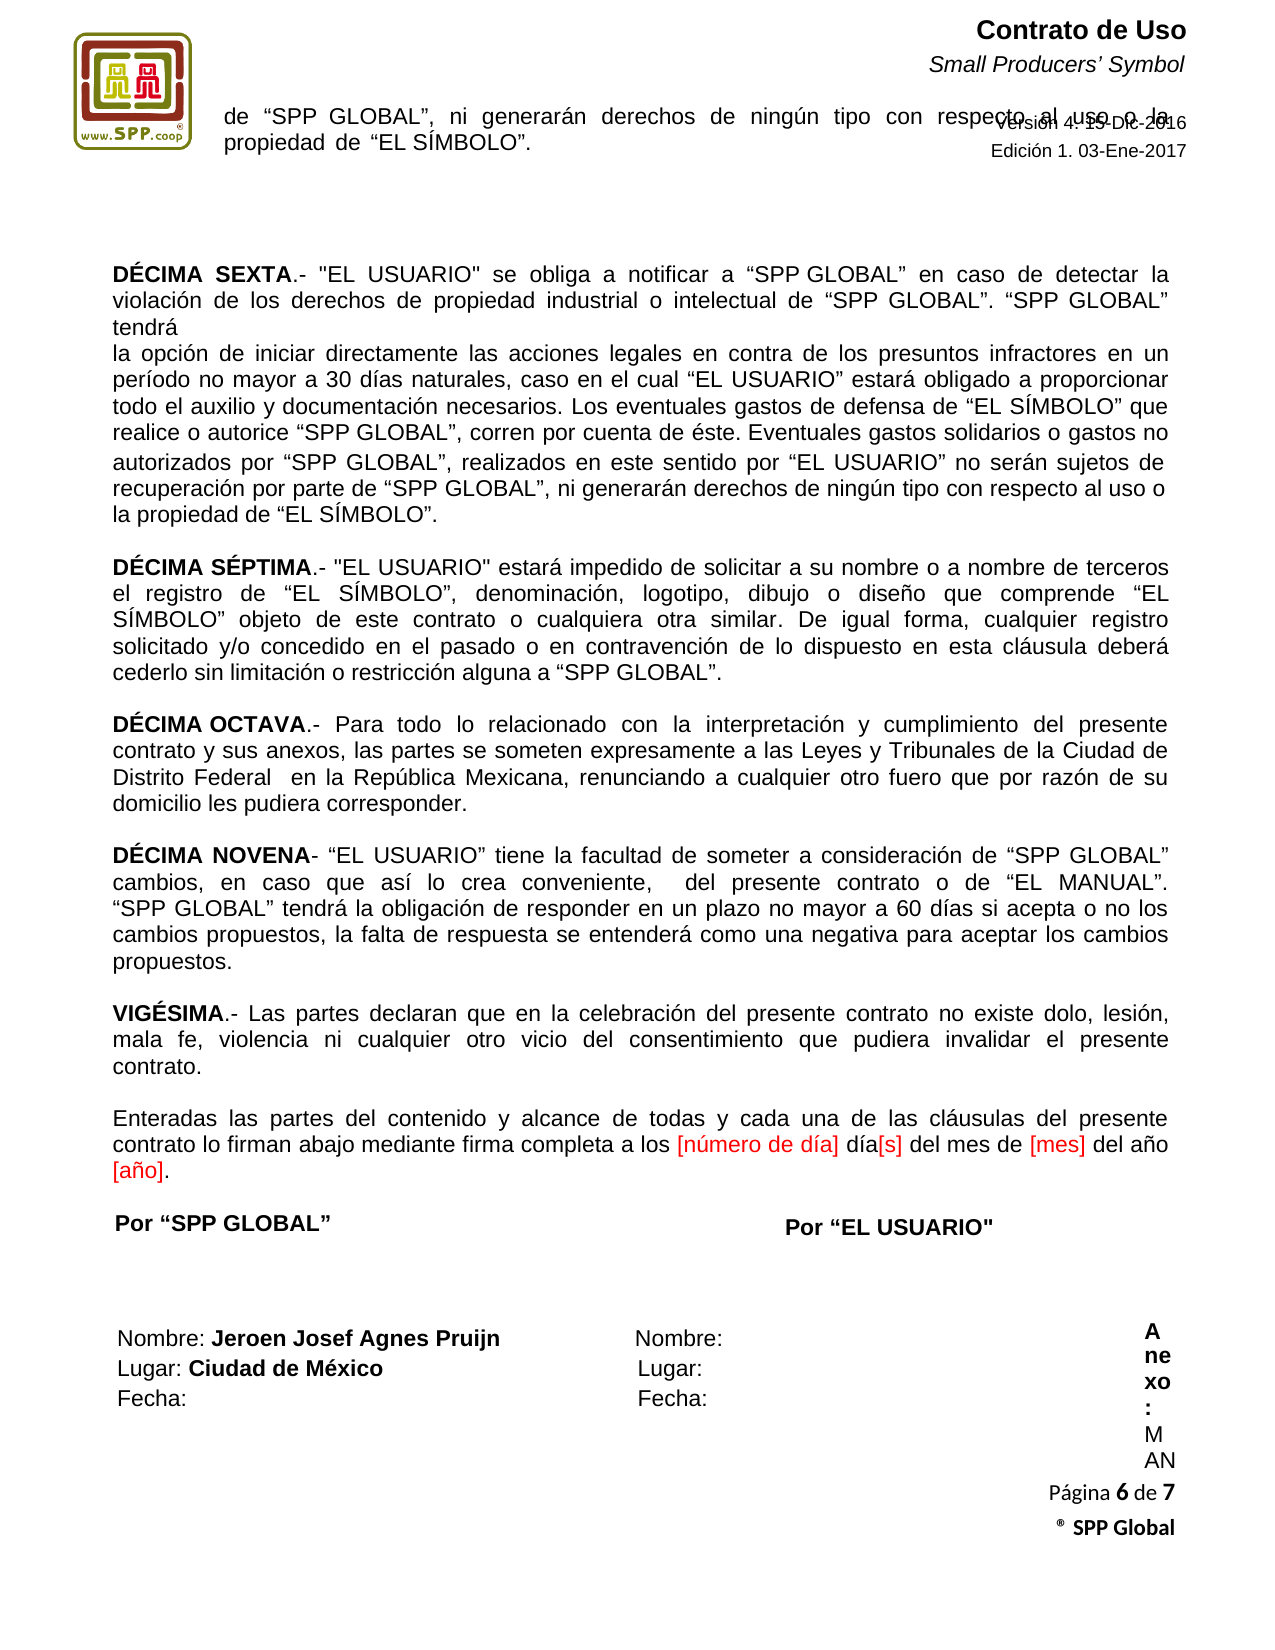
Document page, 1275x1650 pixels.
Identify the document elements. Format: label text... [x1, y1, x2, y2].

text VIGÉSIMA.- Las partes declaran que en la celebración del presente contrato no existe dolo, lesión, mala fe, violencia ni cualquier otro vicio del consentimiento que pudiera invalidar el presente contrato. [112, 1000, 1169, 1079]
text Fecha: Fecha: [117, 1386, 1099, 1412]
text Nombre: Jeroen Josef Agnes Pruijn Nombre: [117, 1326, 1099, 1352]
text autorizados por “SPP GLOBAL”, realizados en este sentido por “EL USUARIO” no serán sujetos de recuperación por parte de “SPP GLOBAL”, ni generarán derechos de ningún tipo con respecto al uso o la propiedad de “EL SÍMBOLO”. [112, 449, 1165, 528]
text Enteradas las partes del contenido y alcance de todas y cada una de las cláusulas del presente contrato lo firman abajo mediante firma completa a los [número de día] día[s] del mes de [mes] del año [año]. [112, 1106, 1169, 1184]
text DÉCIMA OCTAVA.- Para todo lo relacionado con la interpretación y cumplimiento del presente contrato y sus anexos, las partes se someten expresamente a las Leyes y Tribunales de la Ciudad de Distrito Federal en la República Mexicana, renunciando a cualquier otro fuero que por razón de su domicilio les pudiera corresponder. [112, 711, 1169, 817]
text Por “SPP GLOBAL” [102, 1210, 484, 1262]
text Lugar: Ciudad de México Lugar: [117, 1356, 1099, 1382]
text DÉCIMA SÉPTIMA.- "EL USUARIO" estará impedido de solicitar a su nombre o a nombre de terceros el registro de “EL SÍMBOLO”, denominación, logotipo, dibujo o diseño que comprende “EL SÍMBOLO” objeto de este contrato o cualquiera otra similar. De igual forma, cualquier registro solicitado y/o concedido en el pasado o en contravención de lo dispuesto en esta cláusula deberá cederlo sin limitación o restricción alguna a “SPP GLOBAL”. [112, 553, 1169, 685]
picture [71, 30, 195, 152]
text Anexo: MANUAL DEL SÍMBOLO DE PEQUEÑOS PRODUCTORES [1144, 1317, 1177, 1472]
text DÉCIMA SEXTA.- "EL USUARIO" se obliga a notificar a “SPP GLOBAL” en caso de detectar la violación de los derechos de propiedad industrial o intelectual de “SPP GLOBAL”. “SPP GLOBAL” tendrá [112, 261, 1169, 340]
text DÉCIMA NOVENA- “EL USUARIO” tiene la facultad de someter a consideración de “SPP GLOBAL” cambios, en caso que así lo crea conveniente, del presente contrato o de “EL MANUAL”. “SPP GLOBAL” tendrá la obligación de responder en un plazo no mayor a 60 días si acepta o no los cambios propuestos, la falta de respuesta se entenderá como una negativa para aceptar los cambios propuestos. [112, 842, 1169, 974]
text Por “EL USUARIO" [785, 1213, 1177, 1239]
text la opción de iniciar directamente las acciones legales en contra de los presuntos infractores en un período no mayor a 30 días naturales, caso en el cual “EL USUARIO” estará obligado a proporcionar todo el auxilio y documentación necesarios. Los eventuales gastos de defensa de “EL SÍMBOLO” que realice o autorice “SPP GLOBAL”, corren por cuenta de éste. Eventuales gastos solidarios o gastos no [112, 340, 1169, 445]
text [112, 103, 1169, 156]
